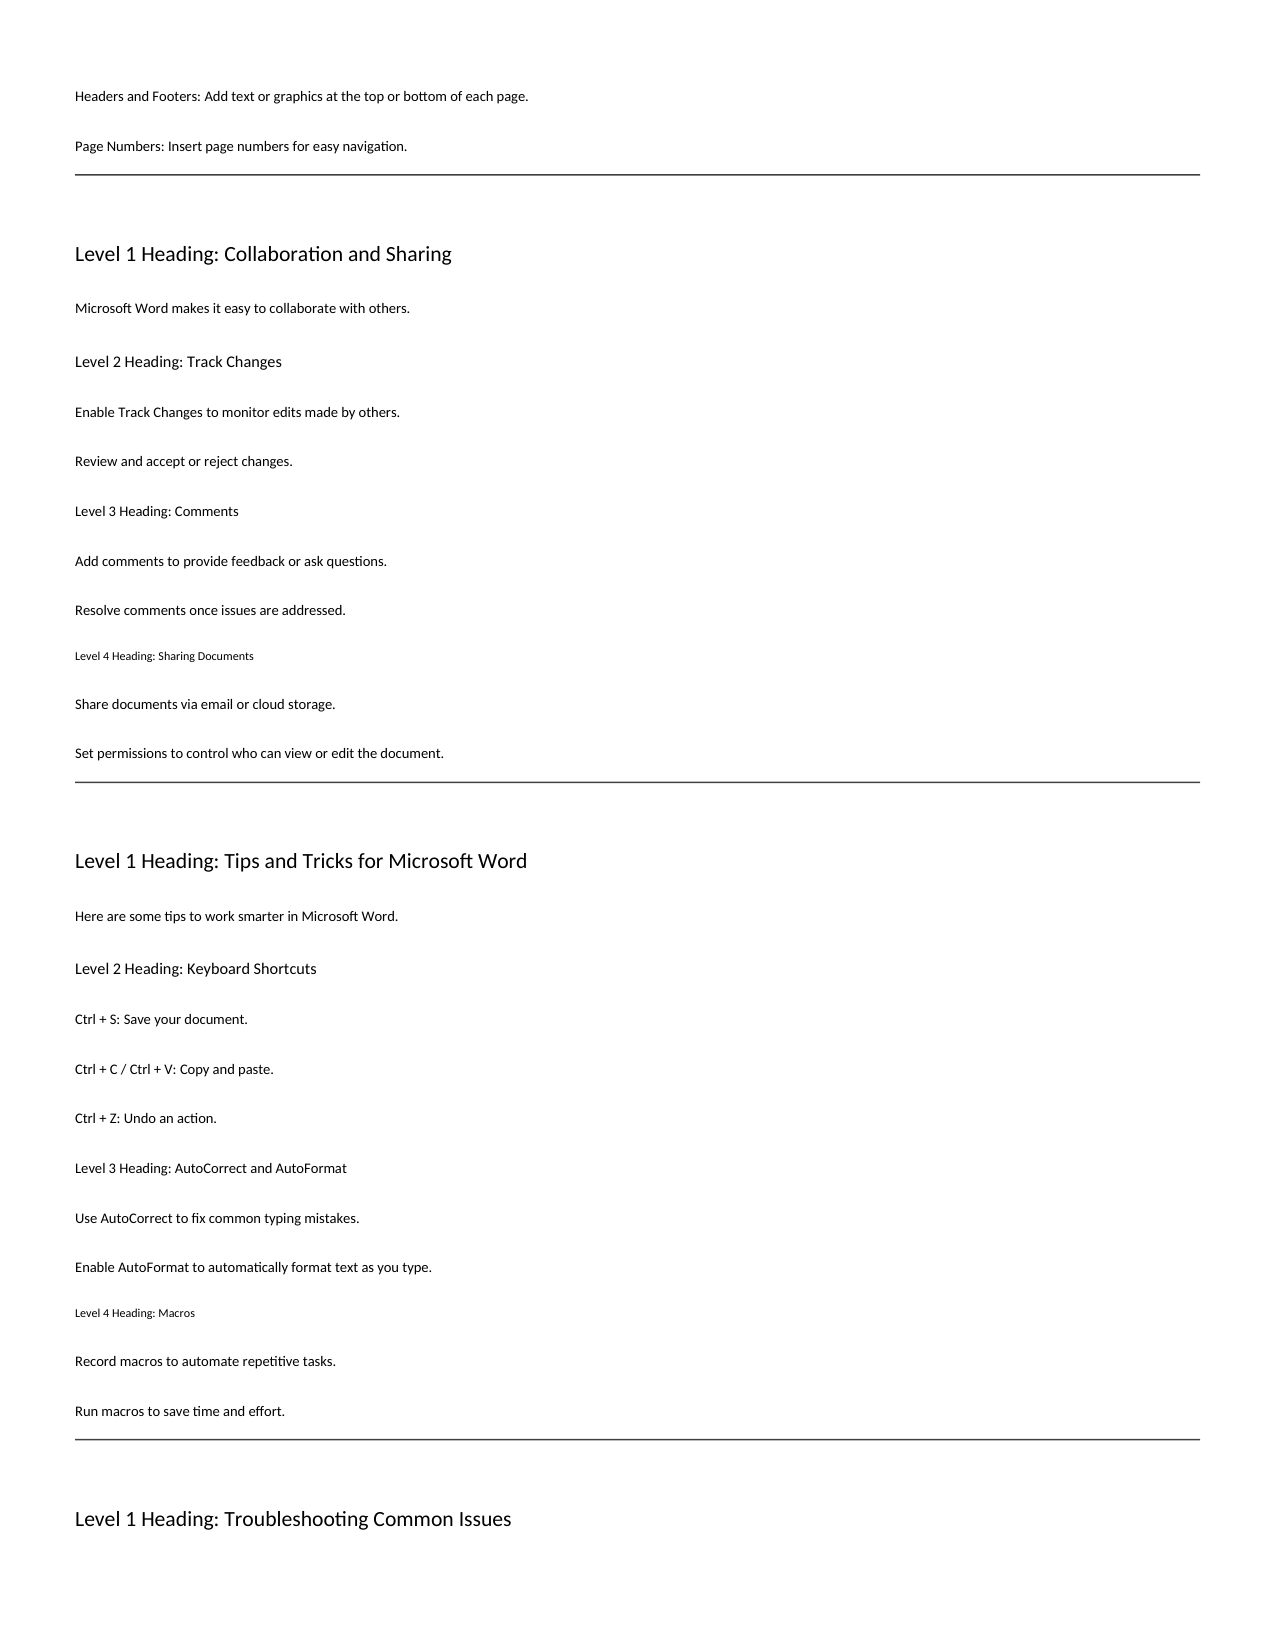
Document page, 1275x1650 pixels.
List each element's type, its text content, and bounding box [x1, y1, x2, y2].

text Resolve comments once issues are addressed. [75, 589, 1200, 619]
text Level 4 Heading: Macros [75, 1296, 1200, 1321]
text Level 3 Heading: AutoCorrect and AutoFormat [75, 1147, 1200, 1177]
text Level 1 Heading: Collaboration and Sharing [75, 221, 1200, 267]
text Enable Track Changes to monitor edits made by others. [75, 391, 1200, 421]
text Level 3 Heading: Comments [75, 490, 1200, 520]
text Ctrl + S: Save your document. [75, 998, 1200, 1028]
text Headers and Footers: Add text or graphics at the top or bottom of each page. [75, 75, 1200, 106]
text Record macros to automate repetitive tasks. [75, 1339, 1200, 1370]
text Share documents via email or cloud storage. [75, 682, 1200, 713]
text Level 1 Heading: Tips and Tricks for Microsoft Word [75, 828, 1200, 874]
text Ctrl + Z: Undo an action. [75, 1097, 1200, 1128]
text Use AutoCorrect to fix common typing mistakes. [75, 1196, 1200, 1227]
text Page Numbers: Insert page numbers for easy navigation. [75, 124, 1200, 155]
text Set permissions to control who can view or edit the document. [75, 732, 1200, 763]
text Enable AutoFormat to automatically format text as you type. [75, 1246, 1200, 1276]
text Add comments to provide feedback or ask questions. [75, 539, 1200, 570]
text Run macros to save time and effort. [75, 1389, 1200, 1420]
text Here are some tips to work smarter in Microsoft Word. [75, 895, 1200, 925]
text Review and accept or reject changes. [75, 440, 1200, 471]
text Ctrl + C / Ctrl + V: Copy and paste. [75, 1048, 1200, 1078]
text Microsoft Word makes it easy to collaborate with others. [75, 287, 1200, 318]
text Level 4 Heading: Sharing Documents [75, 638, 1200, 664]
text Level 2 Heading: Track Changes [75, 337, 1200, 371]
text Level 2 Heading: Keyboard Shortcuts [75, 944, 1200, 979]
text Level 1 Heading: Troubleshooting Common Issues [75, 1486, 1200, 1531]
